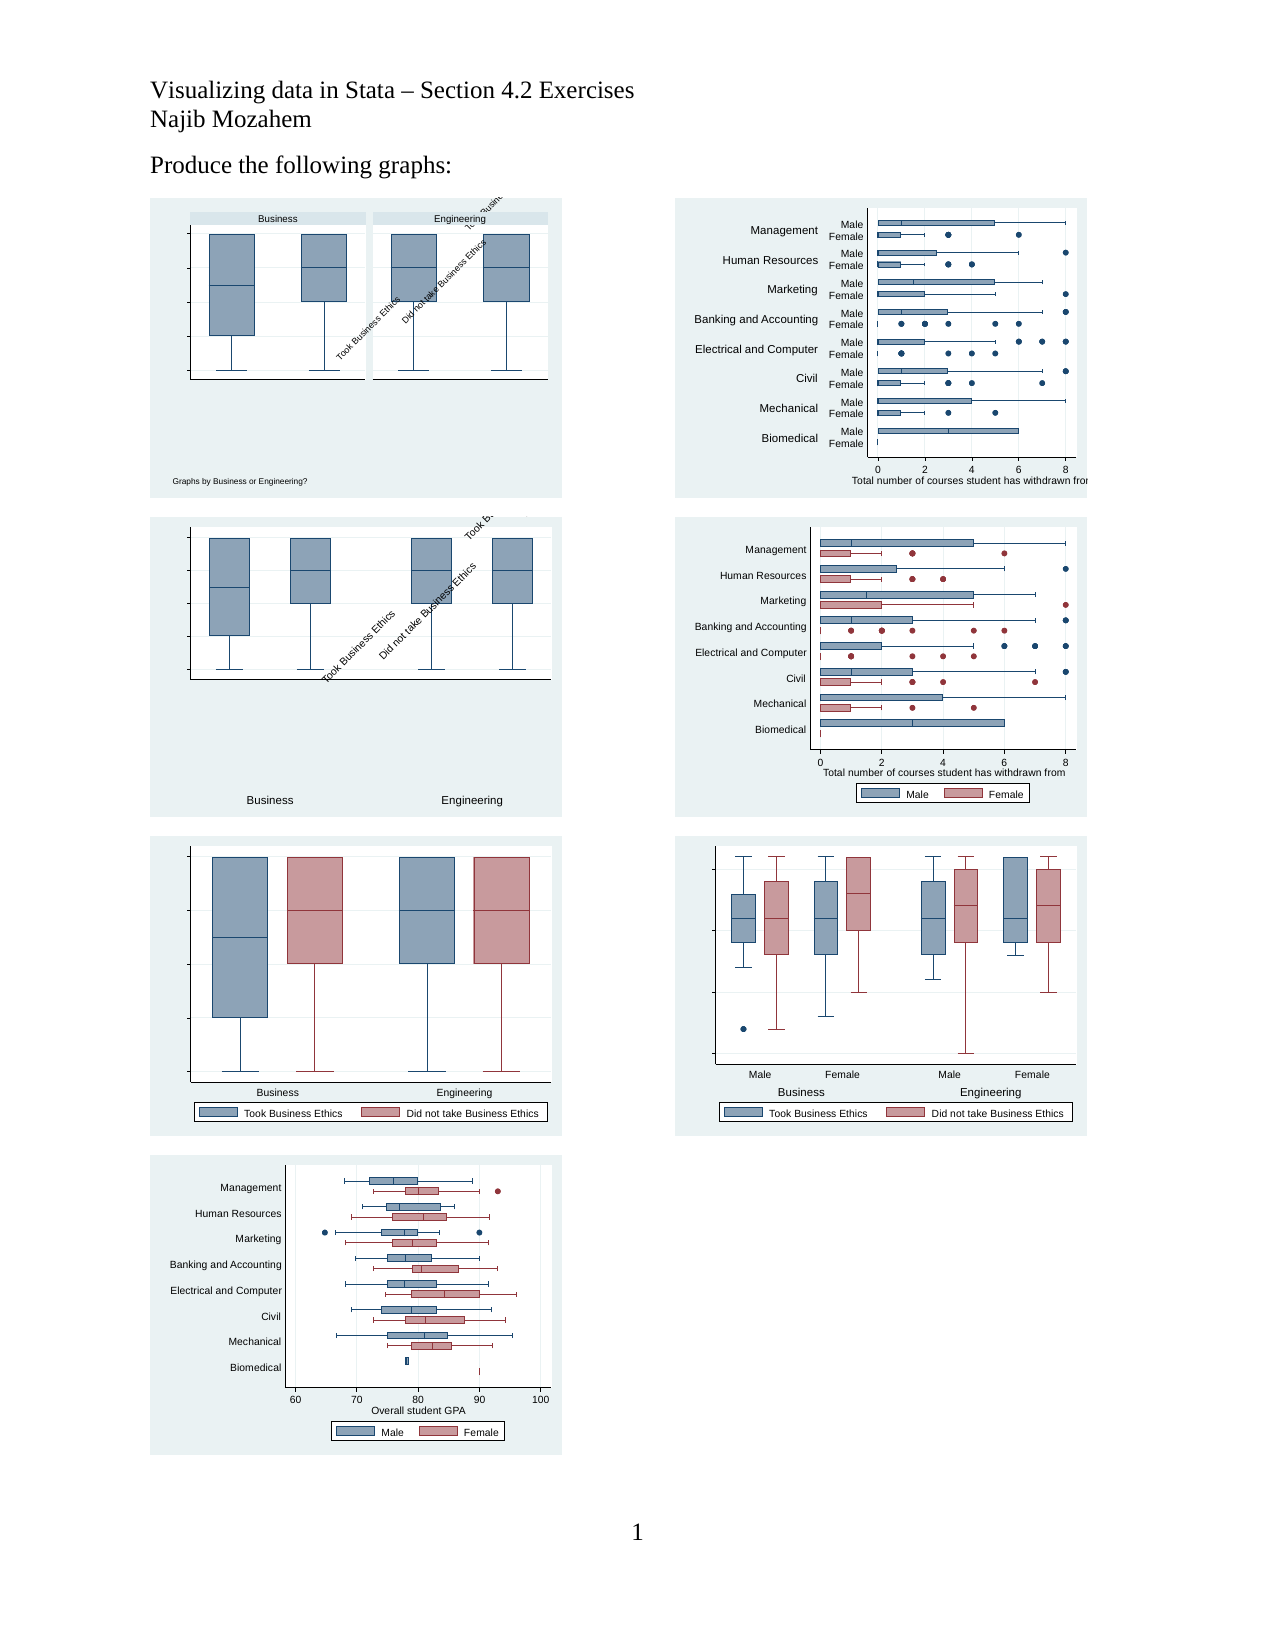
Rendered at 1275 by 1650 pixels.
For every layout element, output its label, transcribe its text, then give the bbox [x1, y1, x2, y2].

text Produce the following graphs: [150, 150, 1125, 179]
